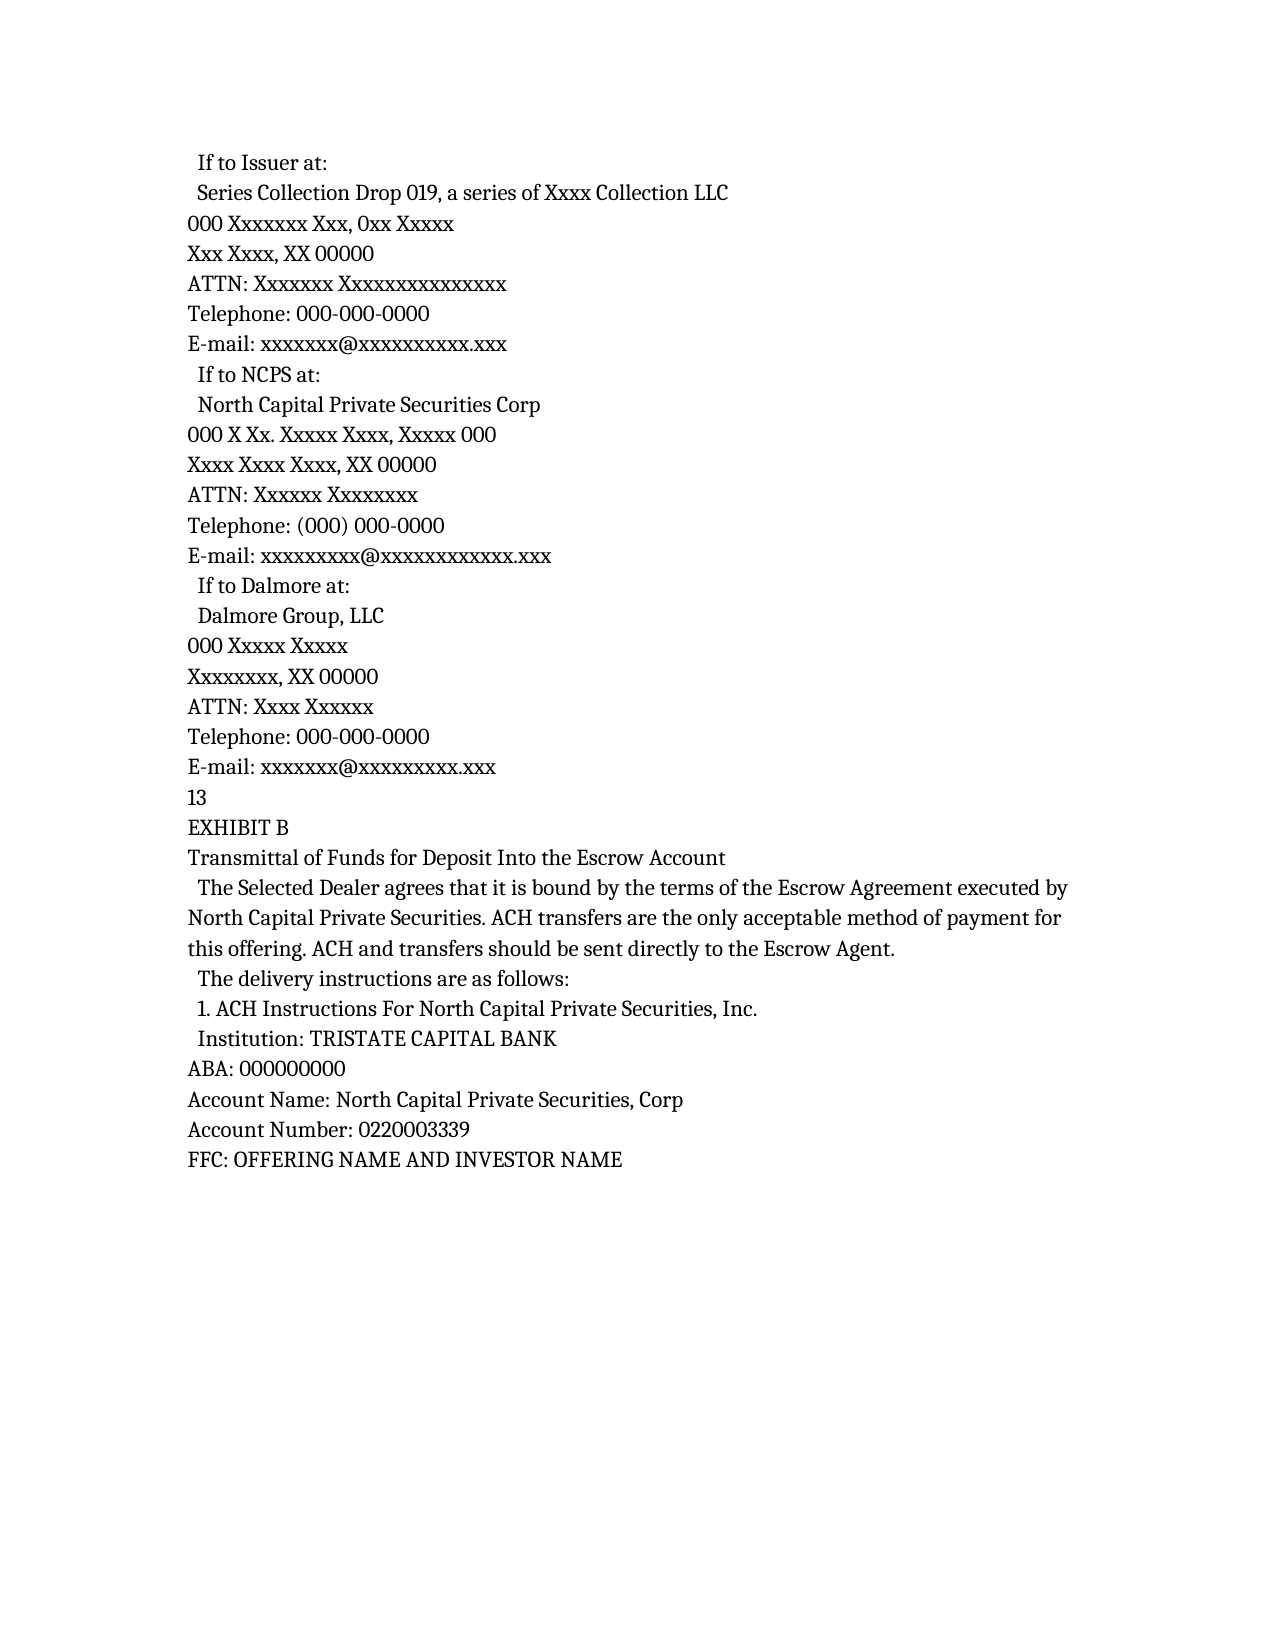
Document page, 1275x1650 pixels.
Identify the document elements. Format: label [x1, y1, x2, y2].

text [187, 150, 1087, 1173]
